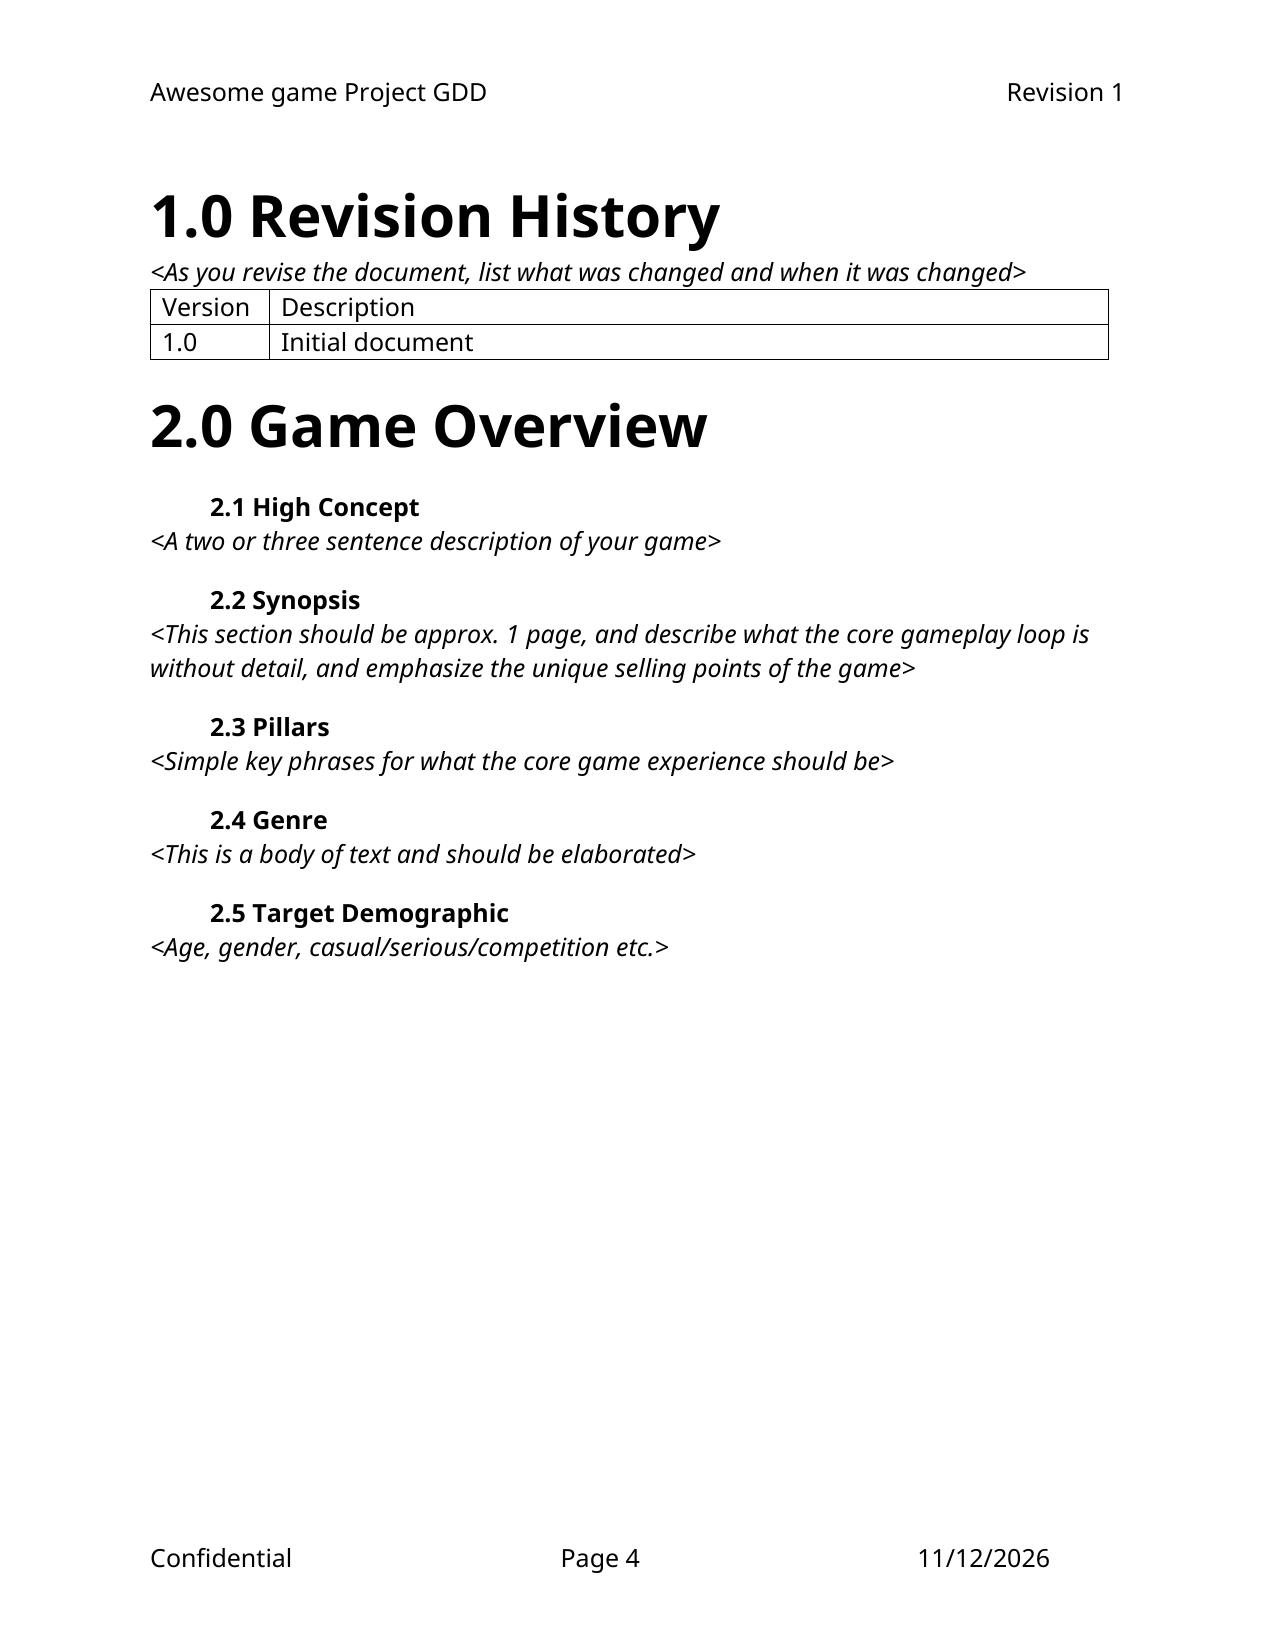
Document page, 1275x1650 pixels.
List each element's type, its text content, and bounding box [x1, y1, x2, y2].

table_cell 1.0 [151, 325, 269, 359]
subtitle 2.4 Genre [150, 803, 1125, 837]
text <This section should be approx. 1 page, and describe what the core gameplay loop is without detail, and emphasize the unique selling points of the game> [150, 616, 1125, 684]
subtitle 2.3 Pillars [150, 709, 1125, 744]
subtitle 2.5 Target Demographic [150, 896, 1125, 930]
subtitle 2.0 Game Overview [150, 385, 1125, 464]
subtitle 1.0 Revision History [150, 175, 1125, 254]
subtitle 2.1 High Concept [150, 489, 1125, 523]
text <A two or three sentence description of your game> [150, 523, 1125, 557]
table_header Description [270, 290, 1108, 324]
subtitle 2.2 Synopsis [150, 582, 1125, 616]
table_cell Initial document [270, 325, 1108, 359]
text <Simple key phrases for what the core game experience should be> [150, 744, 1125, 778]
table_header Version [151, 290, 269, 324]
text <This is a body of text and should be elaborated> [150, 837, 1125, 871]
text <Age, gender, casual/serious/competition etc.> [150, 930, 1125, 964]
text <As you revise the document, list what was changed and when it was changed> [150, 254, 1125, 288]
